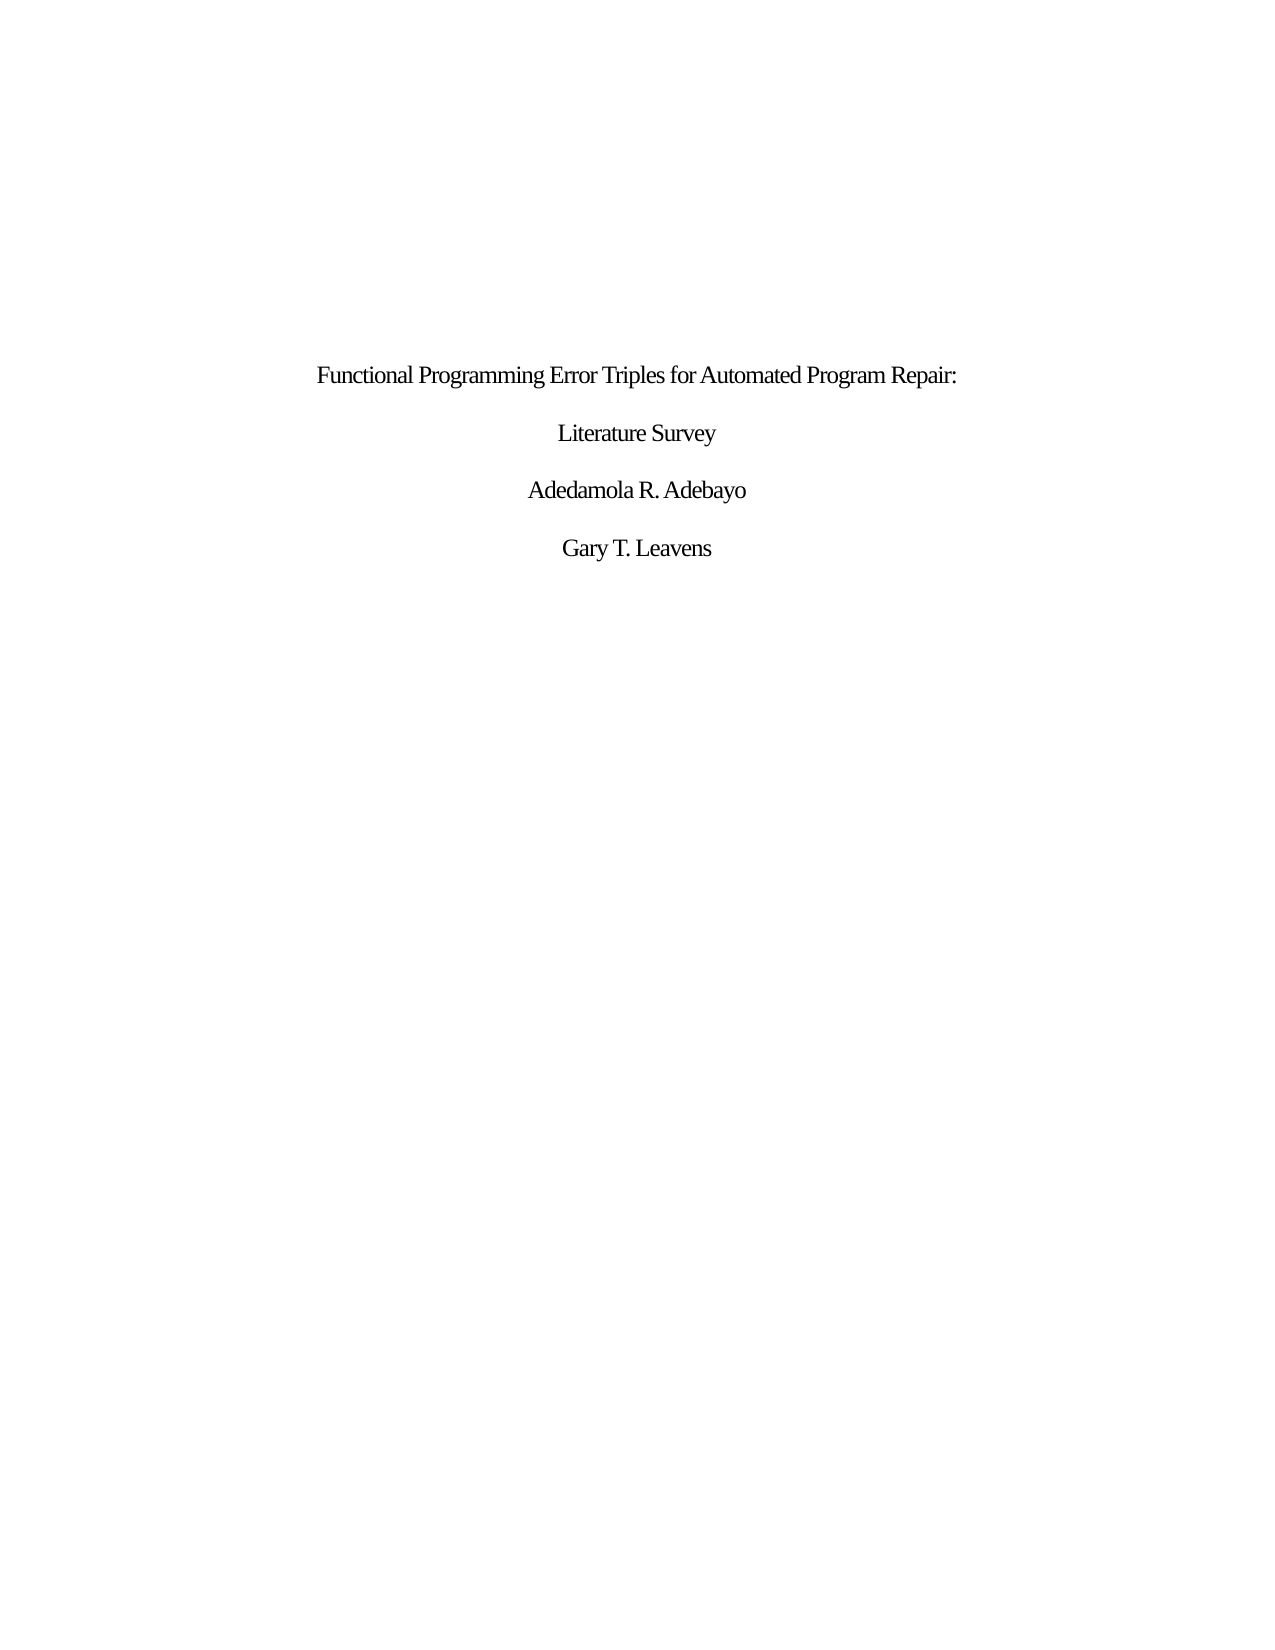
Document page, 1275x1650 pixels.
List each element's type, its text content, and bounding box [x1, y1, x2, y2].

title Literature Survey [150, 418, 1125, 447]
title Gary T. Leavens [150, 533, 1125, 562]
title Functional Programming Error Triples for Automated Program Repair: [150, 303, 1125, 389]
title Adedamola R. Adebayo [150, 476, 1125, 504]
